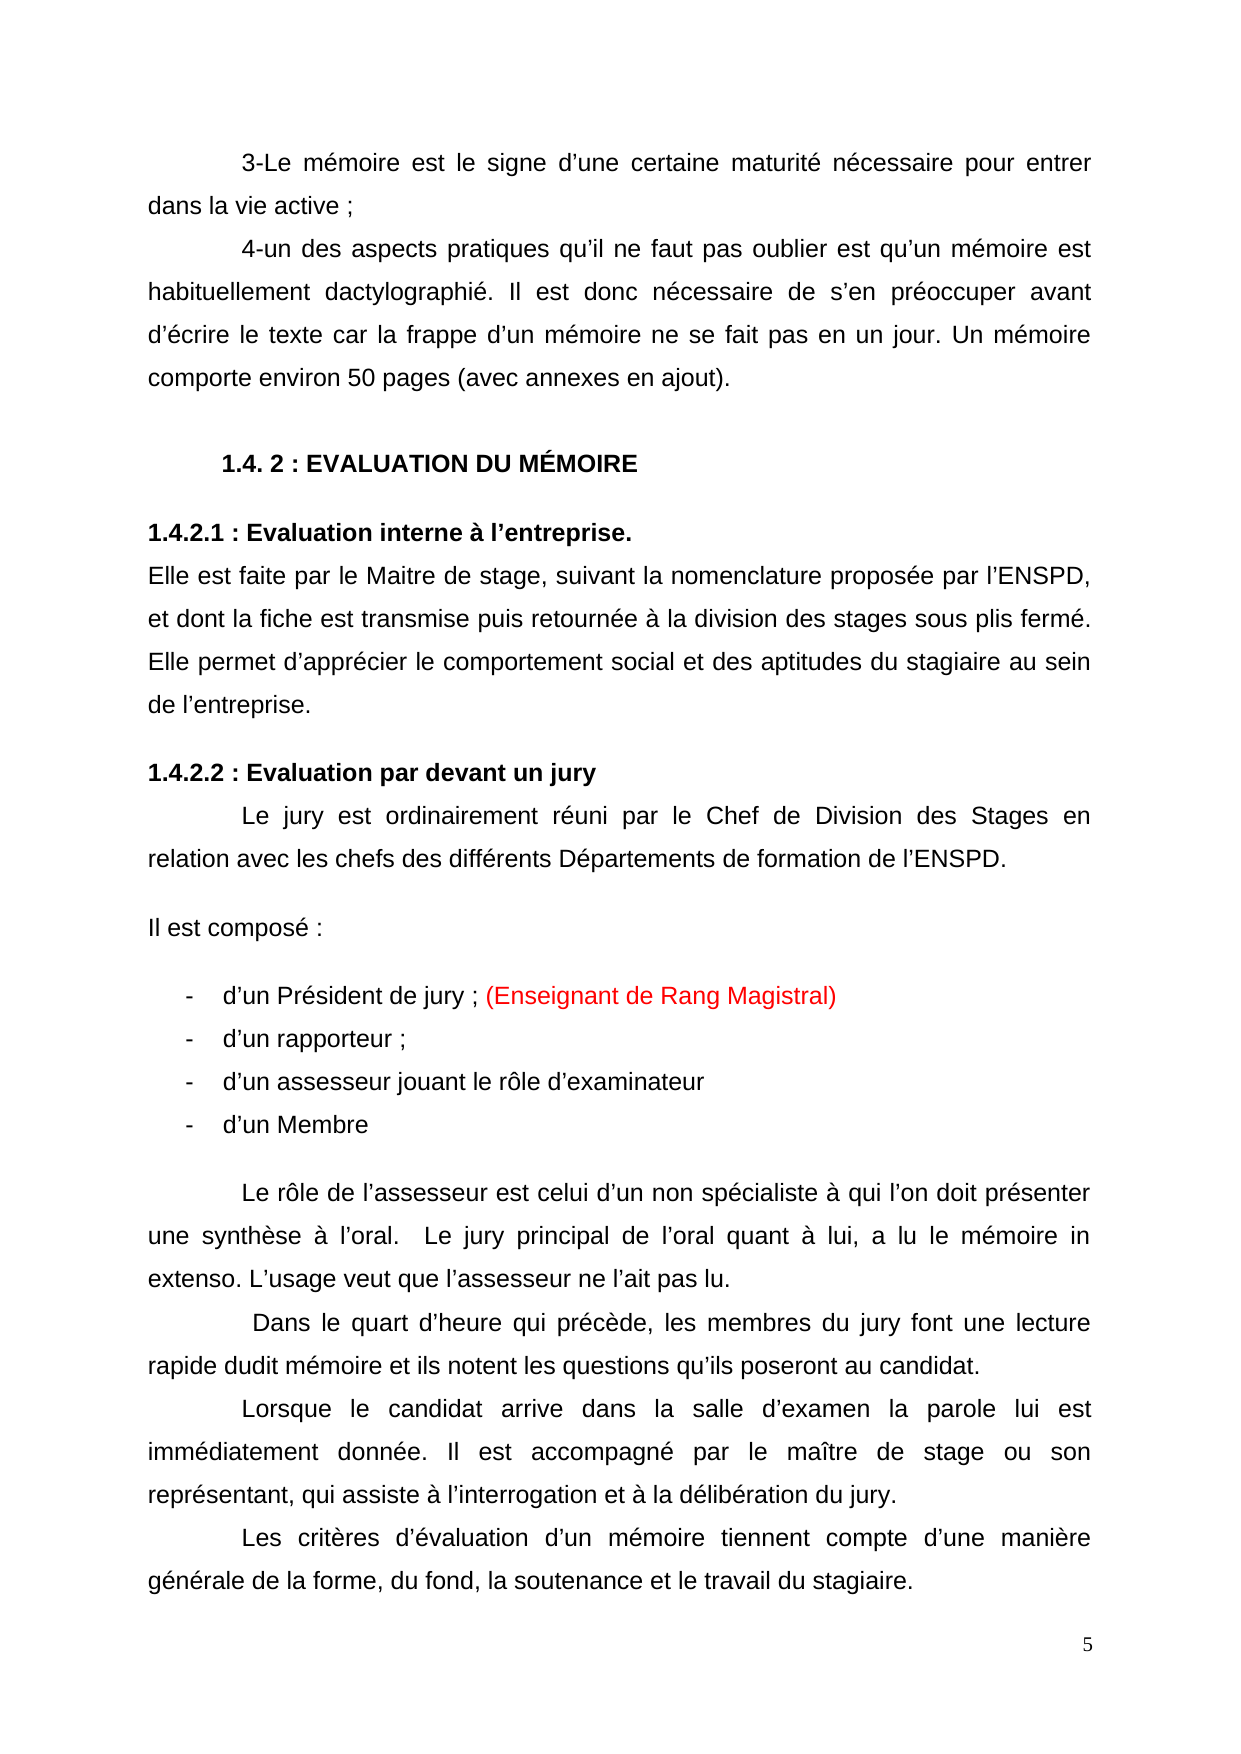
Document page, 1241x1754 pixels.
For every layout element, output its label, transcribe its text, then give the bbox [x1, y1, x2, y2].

text Lorsque le candidat arrive dans la salle d’examen la parole lui est immédiatement donnée. Il est accompagné par le maître de stage ou son représentant, qui assiste à l’interrogation et à la délibération du jury. [148, 1394, 1093, 1509]
text Il est composé : [148, 913, 1093, 941]
text 1.4.2.2 : Evaluation par devant un jury [148, 758, 1093, 787]
text Les critères d’évaluation d’un mémoire tiennent compte d’une manière générale de la forme, du fond, la soutenance et le travail du stagiaire. [148, 1523, 1093, 1595]
text Le rôle de l’assesseur est celui d’un non spécialiste à qui l’on doit présenter une synthèse à l’oral. Le jury principal de l’oral quant à lui, a lu le mémoire in extenso. L’usage veut que l’assesseur ne l’ait pas lu. [148, 1178, 1093, 1293]
list d’un Membre [185, 1110, 1093, 1139]
text 3-Le mémoire est le signe d’une certaine maturité nécessaire pour entrer dans la vie active ; [148, 148, 1093, 219]
text 4-un des aspects pratiques qu’il ne faut pas oublier est qu’un mémoire est habituellement dactylographié. Il est donc nécessaire de s’en préoccuper avant d’écrire le texte car la frappe d’un mémoire ne se fait pas en un jour. Un mémoire comporte environ 50 pages (avec annexes en ajout). [148, 234, 1093, 392]
text Elle est faite par le Maitre de stage, suivant la nomenclature proposée par l’ENSPD, et dont la fiche est transmise puis retournée à la division des stages sous plis fermé. Elle permet d’apprécier le comportement social et des aptitudes du stagiaire au sein de l’entreprise. [148, 561, 1093, 719]
list d’un Président de jury ; (Enseignant de Rang Magistral) [185, 981, 1093, 1009]
text 1.4. 2 : EVALUATION DU MÉMOIRE [148, 449, 1093, 478]
list d’un assesseur jouant le rôle d’examinateur [185, 1067, 1093, 1096]
text Dans le quart d’heure qui précède, les membres du jury font une lecture rapide dudit mémoire et ils notent les questions qu’ils poseront au candidat. [148, 1308, 1093, 1379]
list d’un rapporteur ; [185, 1024, 1093, 1053]
text 1.4.2.1 : Evaluation interne à l’entreprise. [148, 518, 1093, 546]
text Le jury est ordinairement réuni par le Chef de Division des Stages en relation avec les chefs des différents Départements de formation de l’ENSPD. [148, 801, 1093, 873]
